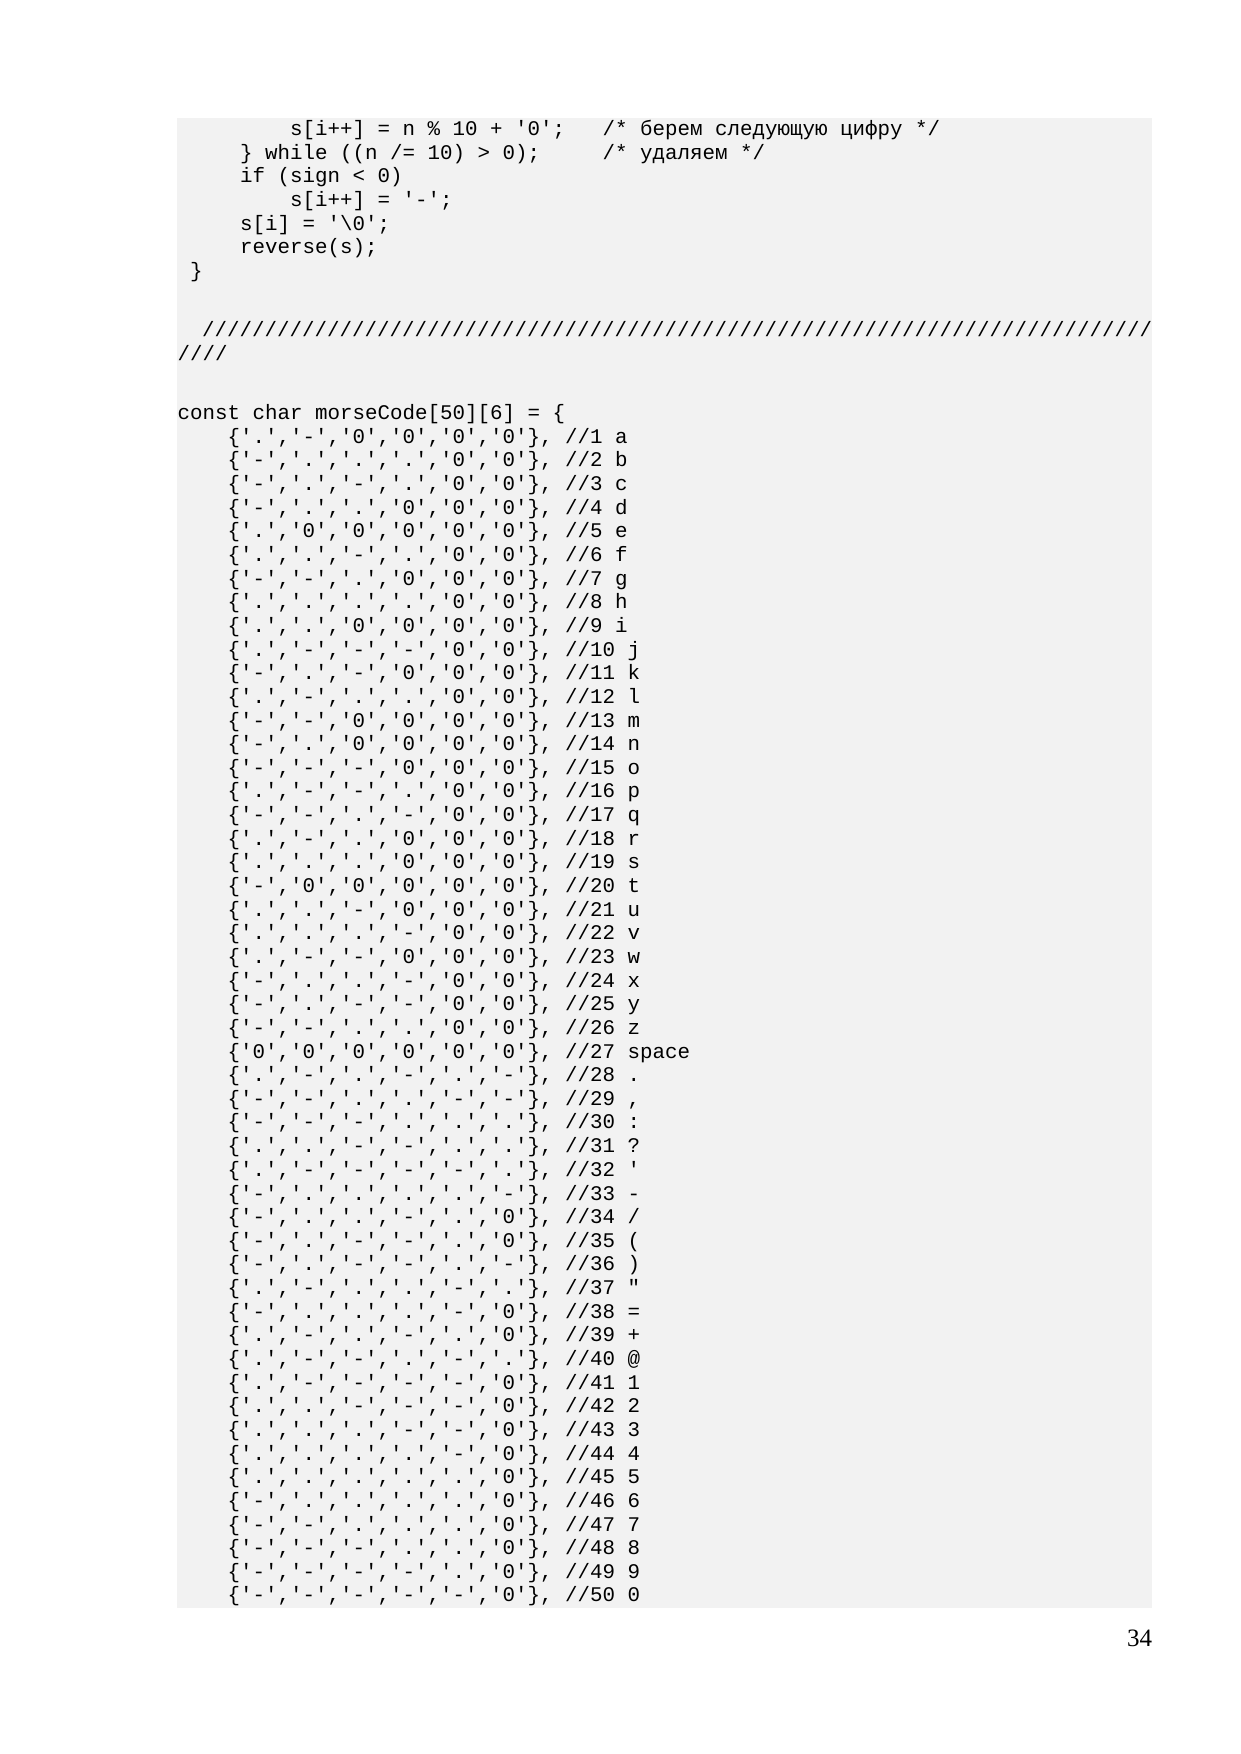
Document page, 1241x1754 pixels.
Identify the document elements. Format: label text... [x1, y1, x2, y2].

text {'-','.','.','-','.','0'}, //34 / [177, 1206, 1152, 1230]
text {'-','.','.','.','0','0'}, //2 b [177, 449, 1152, 473]
text {'.','-','.','0','0','0'}, //18 r [177, 828, 1152, 851]
text {'-','.','.','-','0','0'}, //24 x [177, 970, 1152, 993]
text s[i++] = n % 10 + '0'; /* берем следующую цифру */ [177, 118, 1152, 142]
text } while ((n /= 10) > 0); /* удаляем */ [177, 142, 1152, 165]
text {'-','.','.','0','0','0'}, //4 d [177, 497, 1152, 520]
text {'-','.','-','0','0','0'}, //11 k [177, 662, 1152, 686]
text reverse(s); [177, 236, 1152, 260]
text {'.','-','-','-','-','.'}, //32 ' [177, 1159, 1152, 1182]
text {'.','-','-','.','-','.'}, //40 @ [177, 1348, 1152, 1372]
text {'.','.','-','.','0','0'}, //6 f [177, 544, 1152, 568]
text {'-','.','-','-','.','0'}, //35 ( [177, 1230, 1152, 1253]
text {'.','.','-','0','0','0'}, //21 u [177, 899, 1152, 922]
text {'.','-','.','.','0','0'}, //12 l [177, 686, 1152, 709]
text {'-','-','-','-','-','0'}, //50 0 [177, 1584, 1152, 1608]
text {'-','-','-','0','0','0'}, //15 o [177, 757, 1152, 781]
text {'-','.','.','.','.','-'}, //33 - [177, 1182, 1152, 1206]
text {'.','.','.','-','-','0'}, //43 3 [177, 1419, 1152, 1443]
text {'.','-','.','.','-','.'}, //37 " [177, 1277, 1152, 1301]
text {'-','-','.','0','0','0'}, //7 g [177, 568, 1152, 591]
text {'-','.','.','.','-','0'}, //38 = [177, 1301, 1152, 1324]
text {'.','-','.','-','.','0'}, //39 + [177, 1324, 1152, 1348]
text {'-','-','.','.','.','0'}, //47 7 [177, 1513, 1152, 1537]
text {'-','0','0','0','0','0'}, //20 t [177, 875, 1152, 899]
text {'-','-','-','.','.','0'}, //48 8 [177, 1537, 1152, 1561]
text if (sign < 0) [177, 165, 1152, 189]
text {'.','-','-','-','-','0'}, //41 1 [177, 1372, 1152, 1395]
text {'.','.','.','-','0','0'}, //22 v [177, 922, 1152, 946]
text s[i++] = '-'; [177, 189, 1152, 213]
text {'.','-','-','-','0','0'}, //10 j [177, 639, 1152, 662]
text {'.','-','0','0','0','0'}, //1 a [177, 426, 1152, 449]
text {'-','.','-','-','0','0'}, //25 y [177, 993, 1152, 1017]
text {'-','-','.','-','0','0'}, //17 q [177, 804, 1152, 828]
text {'-','.','-','-','.','-'}, //36 ) [177, 1253, 1152, 1277]
text {'-','-','.','.','-','-'}, //29 , [177, 1088, 1152, 1112]
text const char morseCode[50][6] = { [177, 402, 1152, 426]
text {'.','-','-','.','0','0'}, //16 p [177, 781, 1152, 804]
text {'-','.','.','.','.','0'}, //46 6 [177, 1490, 1152, 1513]
text {'.','-','-','0','0','0'}, //23 w [177, 946, 1152, 970]
text //////////////////////////////////////////////////////////////////////////////// [177, 319, 1152, 367]
text } [177, 260, 1152, 284]
text {'.','.','-','-','-','0'}, //42 2 [177, 1395, 1152, 1419]
text {'.','.','.','.','.','0'}, //45 5 [177, 1466, 1152, 1490]
text {'.','-','.','-','.','-'}, //28 . [177, 1064, 1152, 1088]
text {'-','-','.','.','0','0'}, //26 z [177, 1017, 1152, 1041]
text s[i] = '\0'; [177, 213, 1152, 236]
text {'.','.','.','.','-','0'}, //44 4 [177, 1443, 1152, 1466]
text {'-','-','-','-','.','0'}, //49 9 [177, 1561, 1152, 1584]
text {'.','.','.','0','0','0'}, //19 s [177, 851, 1152, 875]
text {'-','-','-','.','.','.'}, //30 : [177, 1112, 1152, 1135]
text {'-','.','0','0','0','0'}, //14 n [177, 733, 1152, 757]
text {'0','0','0','0','0','0'}, //27 space [177, 1041, 1152, 1064]
text {'-','-','0','0','0','0'}, //13 m [177, 709, 1152, 733]
text {'.','.','.','.','0','0'}, //8 h [177, 591, 1152, 615]
text {'.','0','0','0','0','0'}, //5 e [177, 520, 1152, 544]
text {'-','.','-','.','0','0'}, //3 c [177, 473, 1152, 497]
text {'.','.','-','-','.','.'}, //31 ? [177, 1135, 1152, 1159]
text {'.','.','0','0','0','0'}, //9 i [177, 615, 1152, 639]
